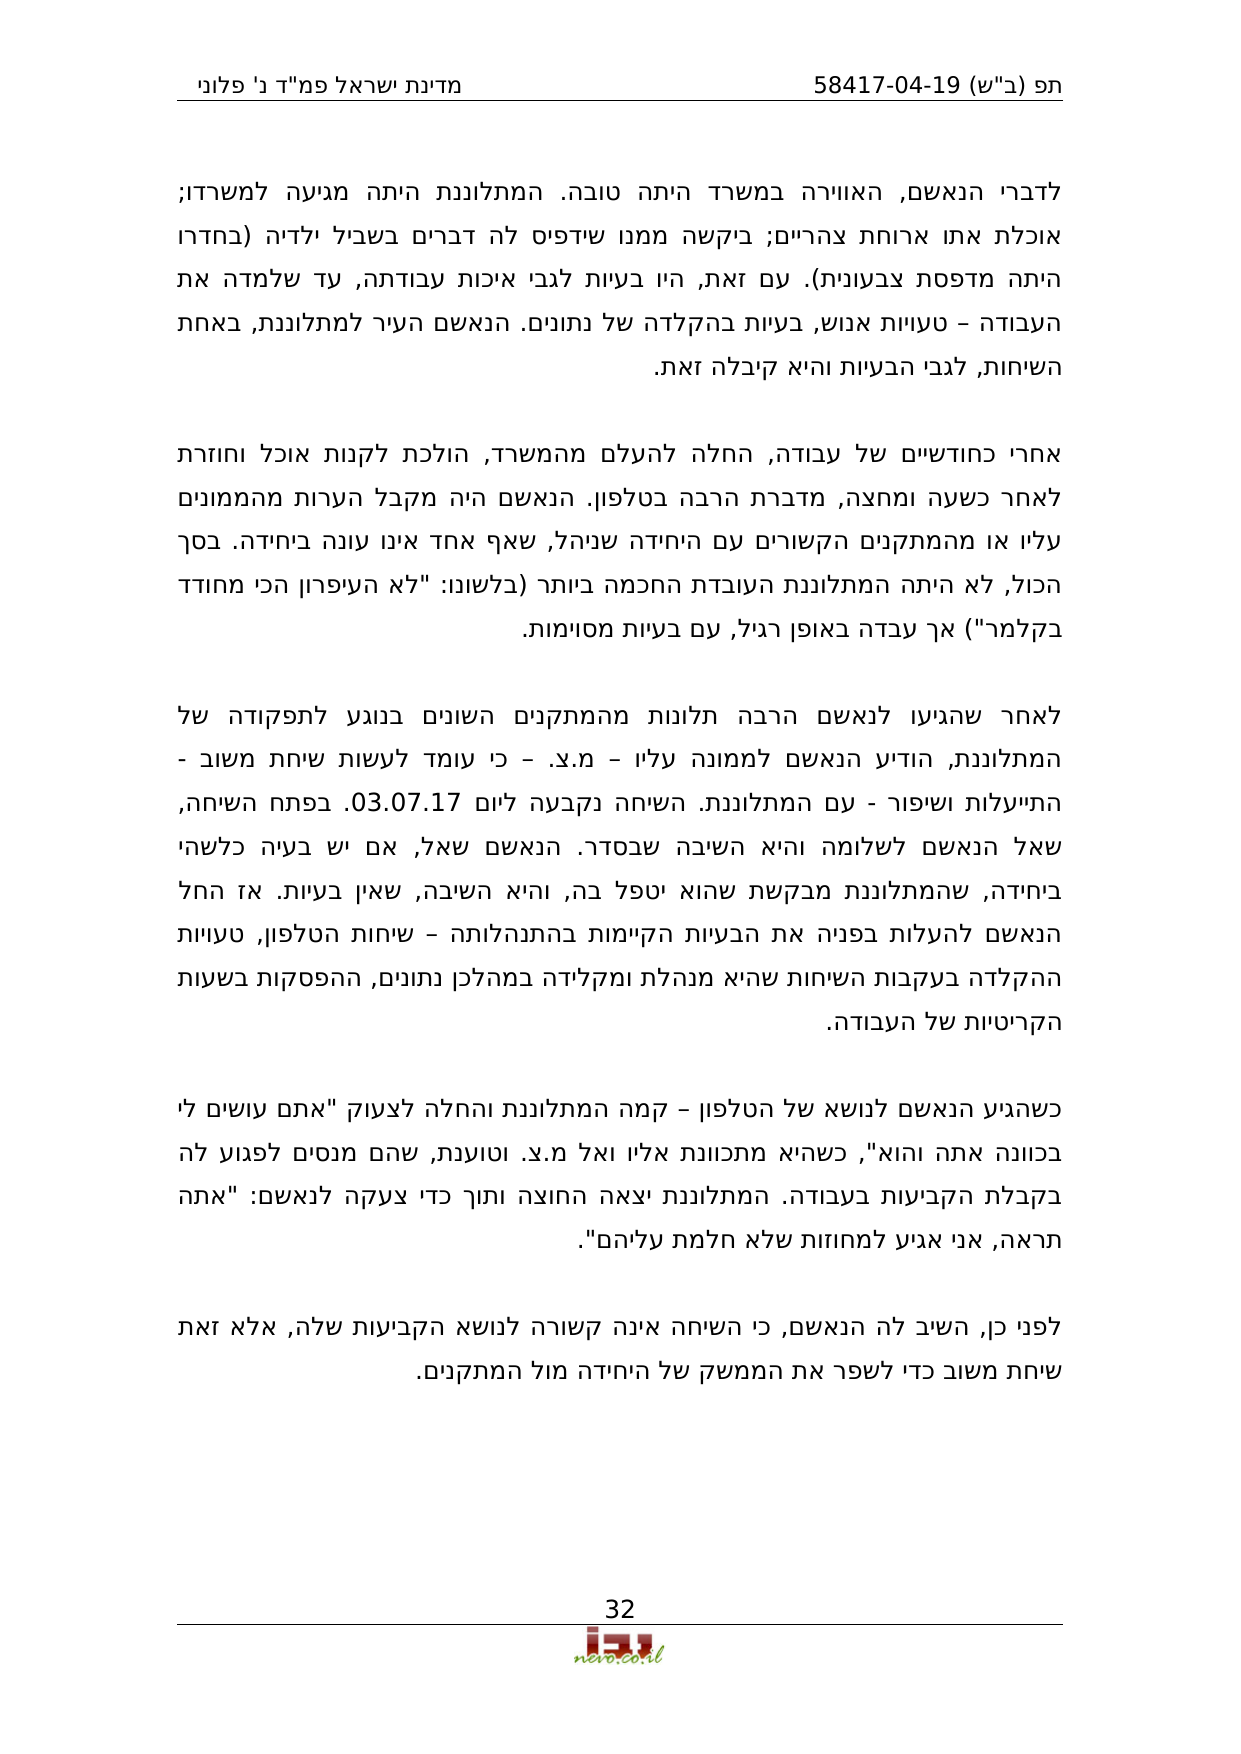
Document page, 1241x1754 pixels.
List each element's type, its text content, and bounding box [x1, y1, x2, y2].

text אחרי כחודשיים של עבודה, החלה להעלם מהמשרד, הולכת לקנות אוכל וחוזרת לאחר כשעה ומחצה, מדברת הרבה בטלפון. הנאשם היה מקבל הערות מהממונים עליו או מהמתקנים הקשורים עם היחידה שניהל, שאף אחד אינו עונה ביחידה. בסך הכול, לא היתה המתלוננת העובדת החכמה ביותר (בלשונו: "לא העיפרון הכי מחודד בקלמר") אך עבדה באופן רגיל, עם בעיות מסוימות. [177, 439, 1063, 643]
text לפני כן, השיב לה הנאשם, כי השיחה אינה קשורה לנושא הקביעות שלה, אלא זאת שיחת משוב כדי לשפר את הממשק של היחידה מול המתקנים. [177, 1312, 1063, 1385]
picture [574, 1626, 666, 1665]
text לדברי הנאשם, האווירה במשרד היתה טובה. המתלוננת היתה מגיעה למשרדו; אוכלת אתו ארוחת צהריים; ביקשה ממנו שידפיס לה דברים בשביל ילדיה (בחדרו היתה מדפסת צבעונית). עם זאת, היו בעיות לגבי איכות עבודתה, עד שלמדה את העבודה – טעויות אנוש, בעיות בהקלדה של נתונים. הנאשם העיר למתלוננת, באחת השיחות, לגבי הבעיות והיא קיבלה זאת. [177, 177, 1063, 381]
text לאחר שהגיעו לנאשם הרבה תלונות מהמתקנים השונים בנוגע לתפקודה של המתלוננת, הודיע הנאשם לממונה עליו – מ.צ. – כי עומד לעשות שיחת משוב - התייעלות ושיפור - עם המתלוננת. השיחה נקבעה ליום 03.07.17. בפתח השיחה, שאל הנאשם לשלומה והיא השיבה שבסדר. הנאשם שאל, אם יש בעיה כלשהי ביחידה, שהמתלוננת מבקשת שהוא יטפל בה, והיא השיבה, שאין בעיות. אז החל הנאשם להעלות בפניה את הבעיות הקיימות בהתנהלותה – שיחות הטלפון, טעויות ההקלדה בעקבות השיחות שהיא מנהלת ומקלידה במהלכן נתונים, ההפסקות בשעות הקריטיות של העבודה. [177, 701, 1063, 1036]
text כשהגיע הנאשם לנושא של הטלפון – קמה המתלוננת והחלה לצעוק "אתם עושים לי בכוונה אתה והוא", כשהיא מתכוונת אליו ואל מ.צ. וטוענת, שהם מנסים לפגוע לה בקבלת הקביעות בעבודה. המתלוננת יצאה החוצה ותוך כדי צעקה לנאשם: "אתה תראה, אני אגיע למחוזות שלא חלמת עליהם". [177, 1094, 1063, 1254]
